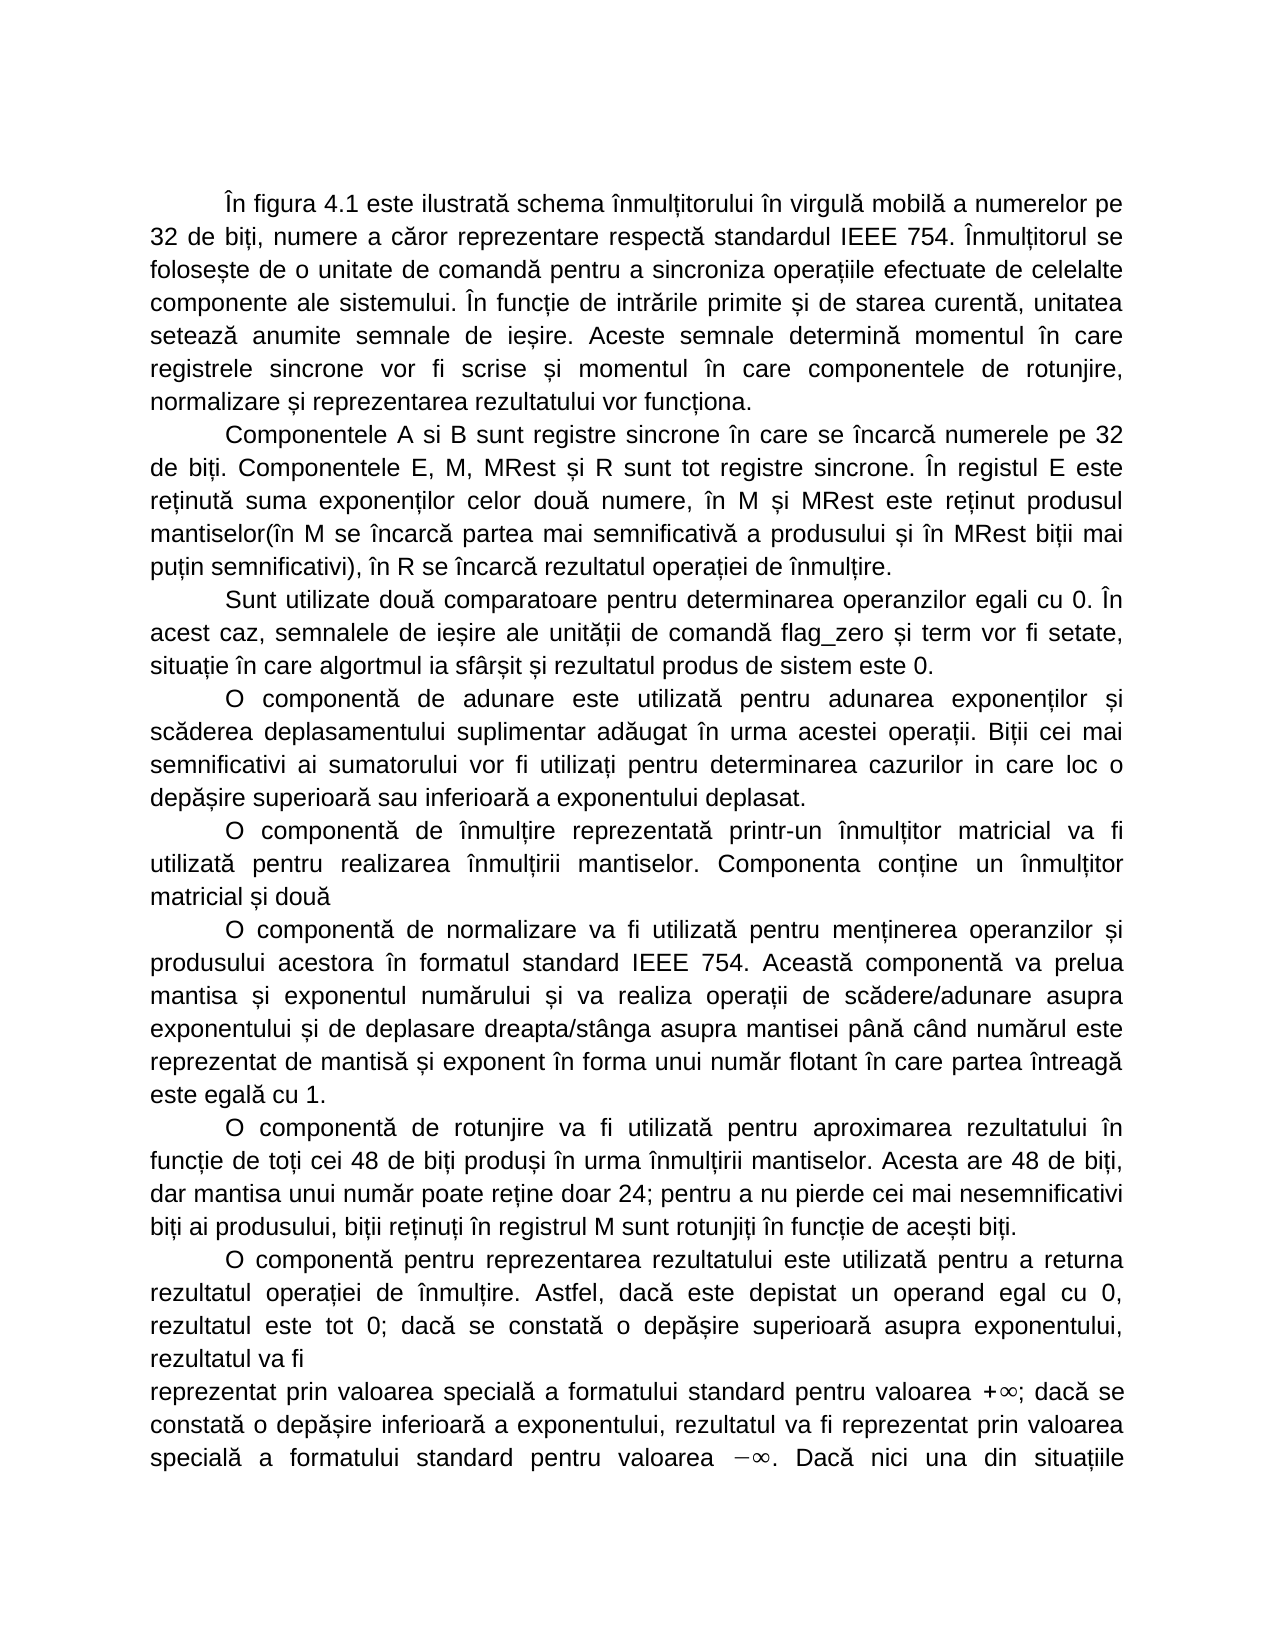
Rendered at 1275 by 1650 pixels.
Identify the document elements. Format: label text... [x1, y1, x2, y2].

text O componentă de adunare este utilizată pentru adunarea exponenților și scăderea deplasamentului suplimentar adăugat în urma acestei operații. Biții cei mai semnificativi ai sumatorului vor fi utilizați pentru determinarea cazurilor in care loc o depășire superioară sau inferioară a exponentului deplasat. [150, 684, 1125, 812]
text O componentă de rotunjire va fi utilizată pentru aproximarea rezultatului în funcție de toți cei 48 de biți produși în urma înmulțirii mantiselor. Acesta are 48 de biți, dar mantisa unui număr poate reține doar 24; pentru a nu pierde cei mai nesemnificativi biți ai produsului, biții reținuți în registrul M sunt rotunjiți în funcție de acești biți. [150, 1113, 1125, 1241]
text O componentă pentru reprezentarea rezultatului este utilizată pentru a returna rezultatul operației de înmulțire. Astfel, dacă este depistat un operand egal cu 0, rezultatul este tot 0; dacă se constată o depășire superioară asupra exponentului, rezultatul va fi [150, 1245, 1125, 1373]
text Componentele A si B sunt registre sincrone în care se încarcă numerele pe 32 de biți. Componentele E, M, MRest și R sunt tot registre sincrone. În registul E este reținută suma exponenților celor două numere, în M și MRest este reținut produsul mantiselor(în M se încarcă partea mai semnificativă a produsului și în MRest biții mai puțin semnificativi), în R se încarcă rezultatul operației de înmulțire. [150, 420, 1125, 581]
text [150, 1377, 1125, 1472]
text O componentă de normalizare va fi utilizată pentru menținerea operanzilor și produsului acestora în formatul standard IEEE 754. Această componentă va prelua mantisa și exponentul numărului și va realiza operații de scădere/adunare asupra exponentului și de deplasare dreapta/stânga asupra mantisei până când numărul este reprezentat de mantisă și exponent în forma unui număr flotant în care partea întreagă este egală cu 1. [150, 915, 1125, 1109]
text Sunt utilizate două comparatoare pentru determinarea operanzilor egali cu 0. În acest caz, semnalele de ieșire ale unității de comandă flag_zero și term vor fi setate, situație în care algortmul ia sfârșit și rezultatul produs de sistem este 0. [150, 585, 1125, 679]
text O componentă de înmulțire reprezentată printr-un înmulțitor matricial va fi utilizată pentru realizarea înmulțirii mantiselor. Componenta conține un înmulțitor matricial și două [150, 816, 1125, 911]
text În figura 4.1 este ilustrată schema înmulțitorului în virgulă mobilă a numerelor pe 32 de biți, numere a căror reprezentare respectă standardul IEEE 754. Înmulțitorul se folosește de o unitate de comandă pentru a sincroniza operațiile efectuate de celelalte componente ale sistemului. În funcție de intrările primite și de starea curentă, unitatea setează anumite semnale de ieșire. Aceste semnale determină momentul în care registrele sincrone vor fi scrise și momentul în care componentele de rotunjire, normalizare și reprezentarea rezultatului vor funcționa. [150, 188, 1125, 415]
